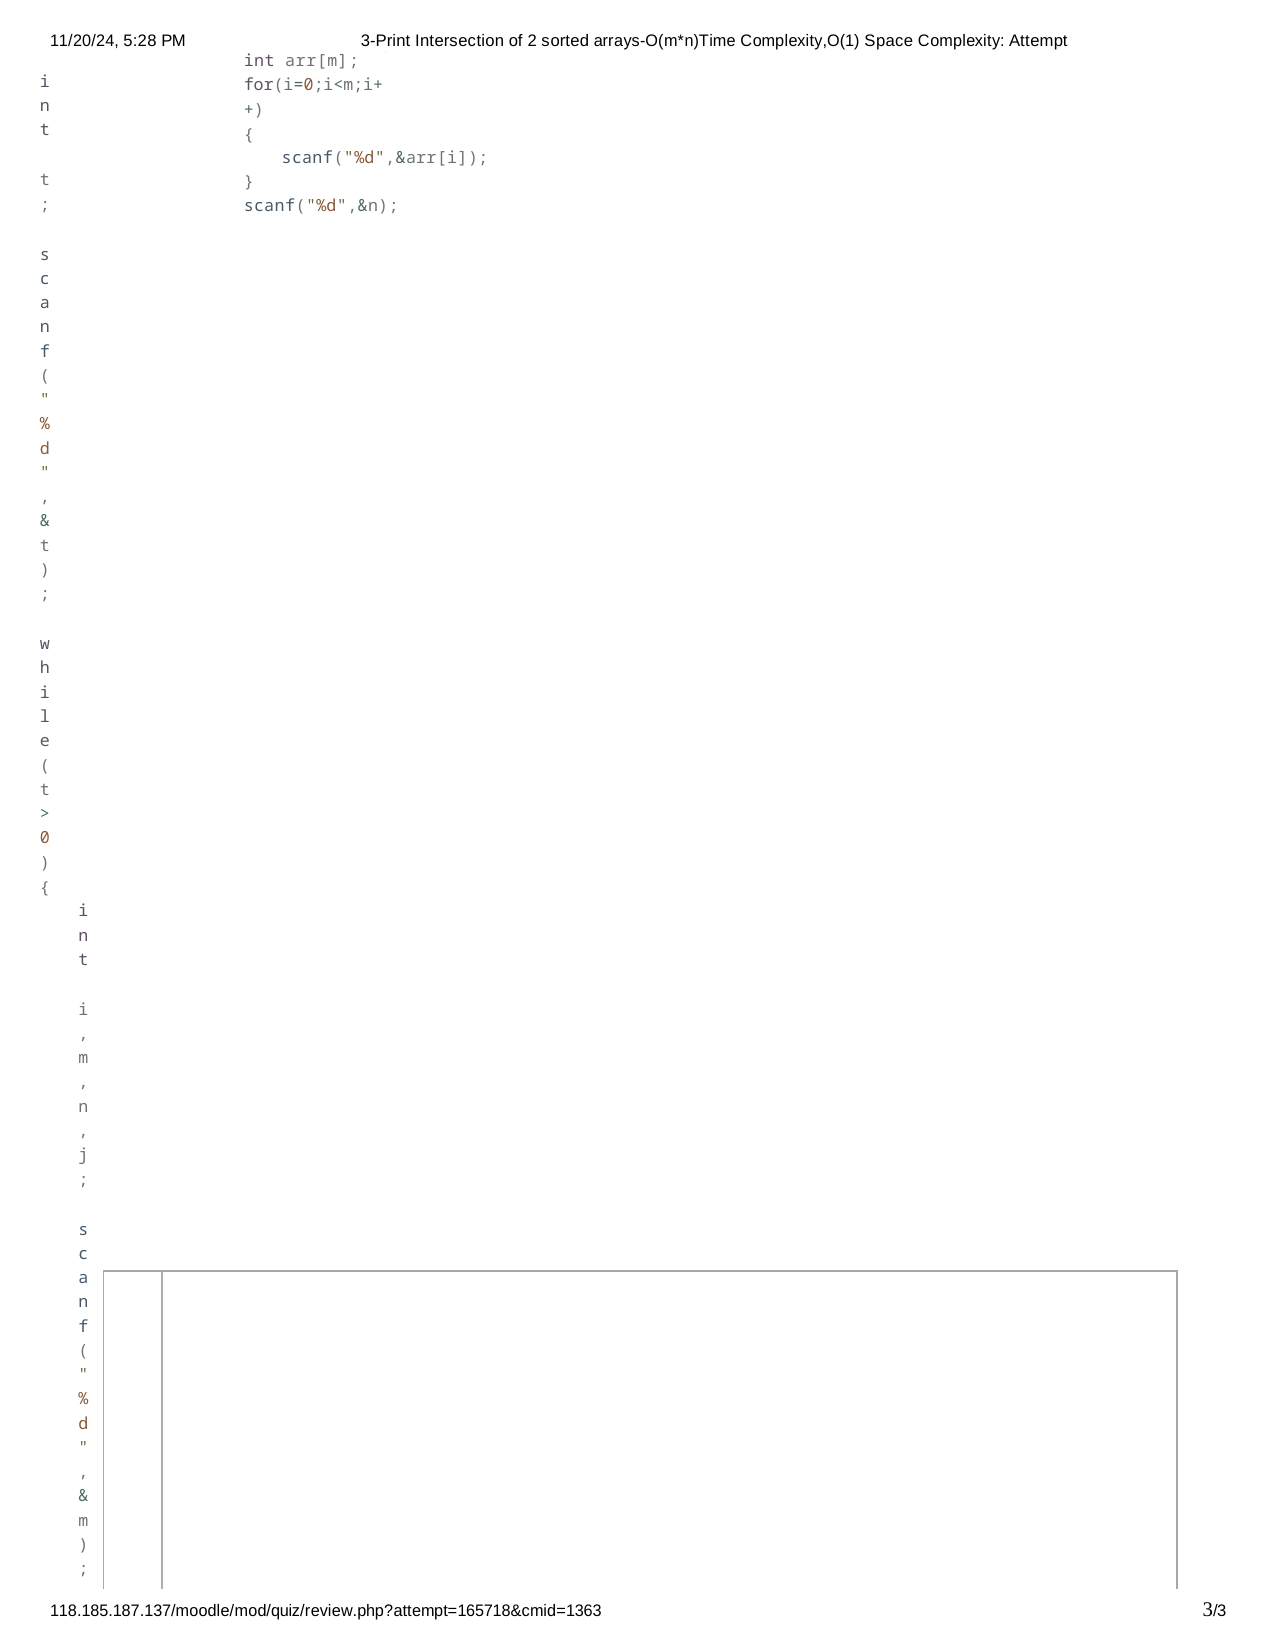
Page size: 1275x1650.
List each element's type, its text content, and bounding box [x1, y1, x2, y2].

text scanf("%d",&arr[i]); [281, 146, 1235, 168]
text { [39, 875, 176, 898]
text { [243, 122, 1235, 145]
text int i,m,n,j; scanf("%d",&m); int arr[m]; for(i=0;i<m;i++) [243, 49, 391, 120]
text } [243, 170, 1235, 193]
text scanf("%d",&n); [243, 194, 1235, 217]
